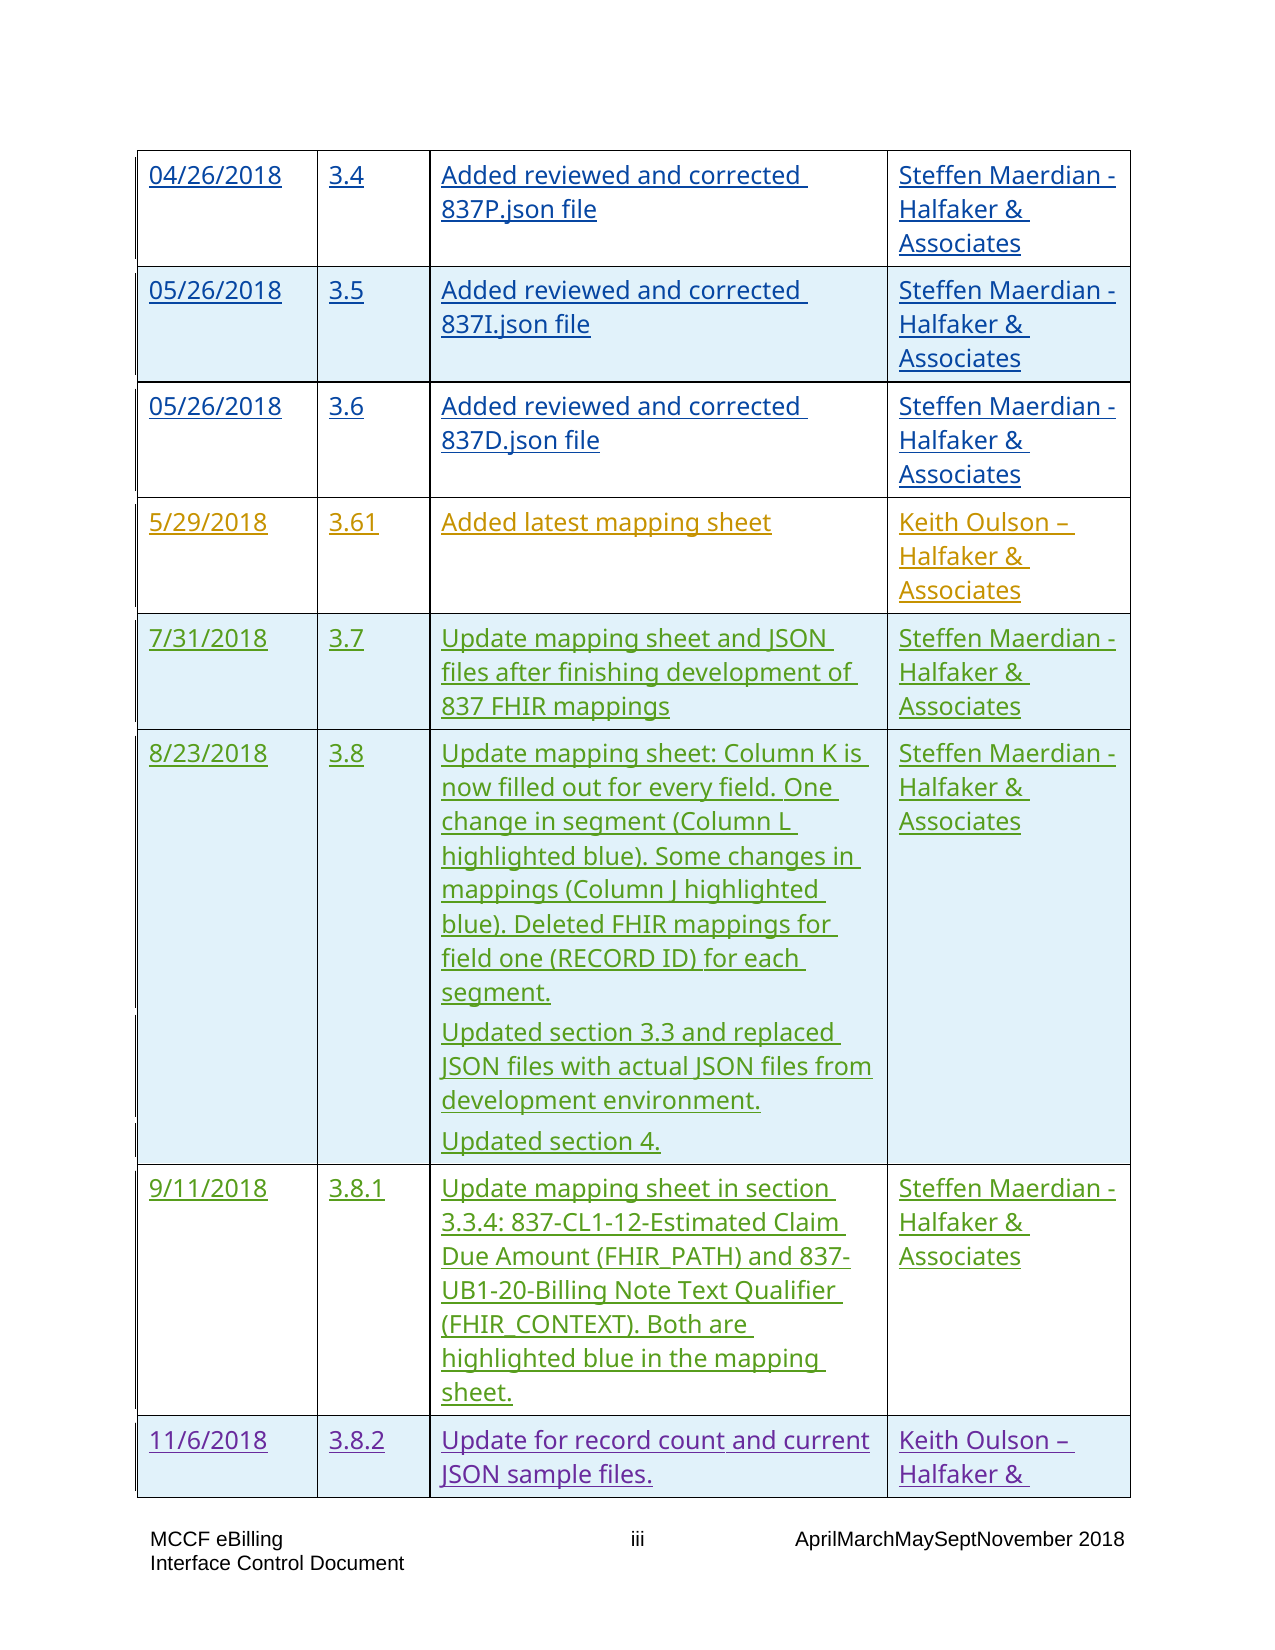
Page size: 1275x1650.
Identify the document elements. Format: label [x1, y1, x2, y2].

table_cell [318, 151, 429, 266]
table_cell [888, 1165, 1130, 1415]
table_cell [138, 498, 317, 613]
table_cell [888, 151, 1130, 266]
table_cell [431, 151, 887, 266]
table_cell [138, 151, 317, 266]
table_cell [888, 383, 1130, 497]
table_cell [318, 498, 429, 613]
table_cell [318, 383, 429, 497]
table_cell [138, 383, 317, 497]
table_cell [318, 1165, 429, 1415]
table_cell [431, 498, 887, 613]
table_cell [431, 1165, 887, 1415]
table_cell [138, 1165, 317, 1415]
table_cell [888, 498, 1130, 613]
table_cell [431, 383, 887, 497]
